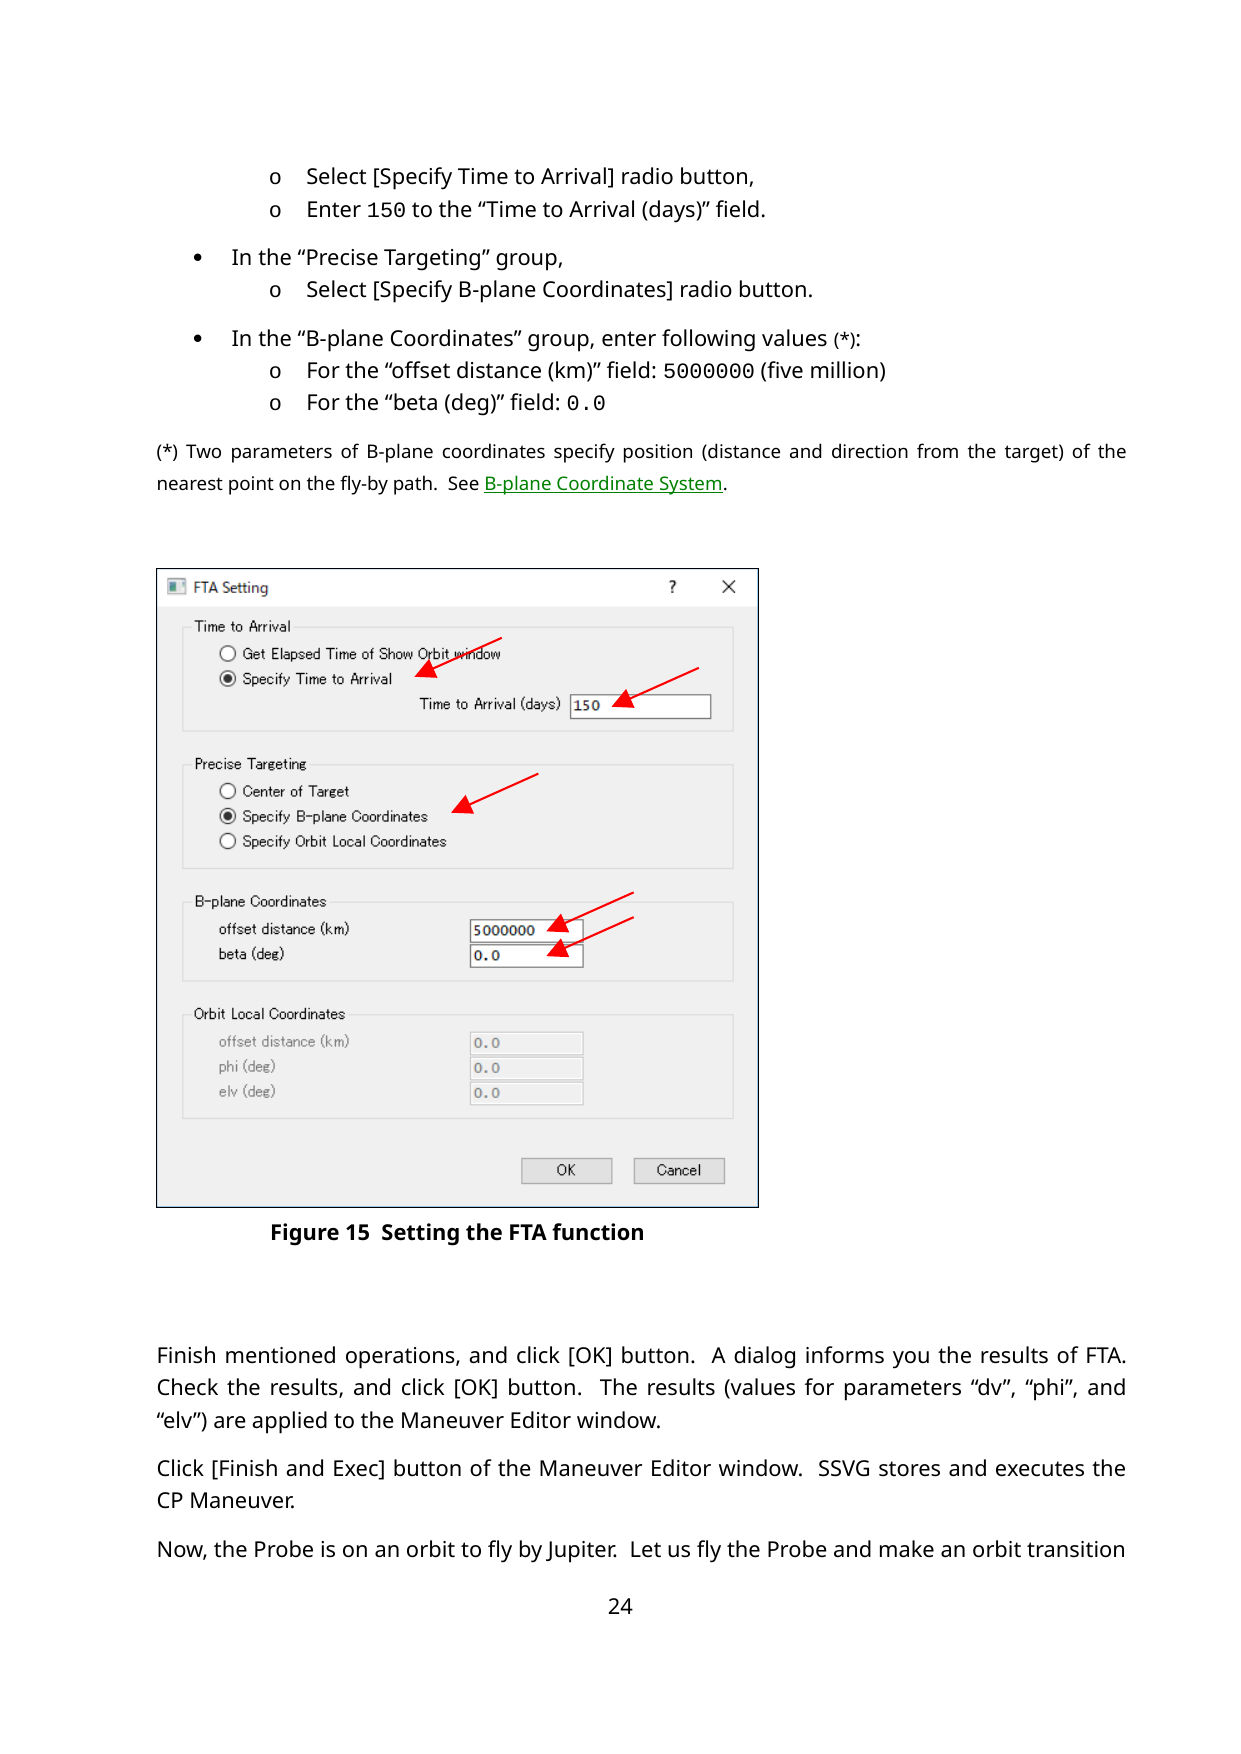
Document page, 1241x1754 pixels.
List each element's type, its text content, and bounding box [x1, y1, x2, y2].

text Click [Finish and Exec] button of the Maneuver Editor window. SSVG stores and executes the CP Maneuver. [156, 1452, 1128, 1516]
picture [157, 569, 758, 1207]
list In the “B-plane Coordinates” group, enter following values (*): [194, 322, 1128, 354]
text Finish mentioned operations, and click [OK] button. A dialog informs you the results of FTA. Check the results, and click [OK] button. The results (values for parameters “dv”, “phi”, and “elv”) are applied to the Maneuver Editor window. [156, 1339, 1128, 1436]
list Enter 150 to the “Time to Arrival (days)” field. [269, 192, 1128, 225]
list In the “Precise Targeting” group, [194, 241, 1128, 273]
list For the “beta (deg)” field: 0.0 [269, 386, 1128, 418]
text (*) Two parameters of B-plane coordinates specify position (distance and direction from the target) of the nearest point on the fly-by path. See B-plane Coordinate System. [156, 434, 1128, 499]
list Select [Specify B-plane Coordinates] radio button. [269, 273, 1128, 305]
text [156, 1532, 1128, 1565]
list For the “offset distance (km)” field: 5000000 (five million) [269, 354, 1128, 386]
list Select [Specify Time to Arrival] radio button, [269, 160, 1128, 192]
